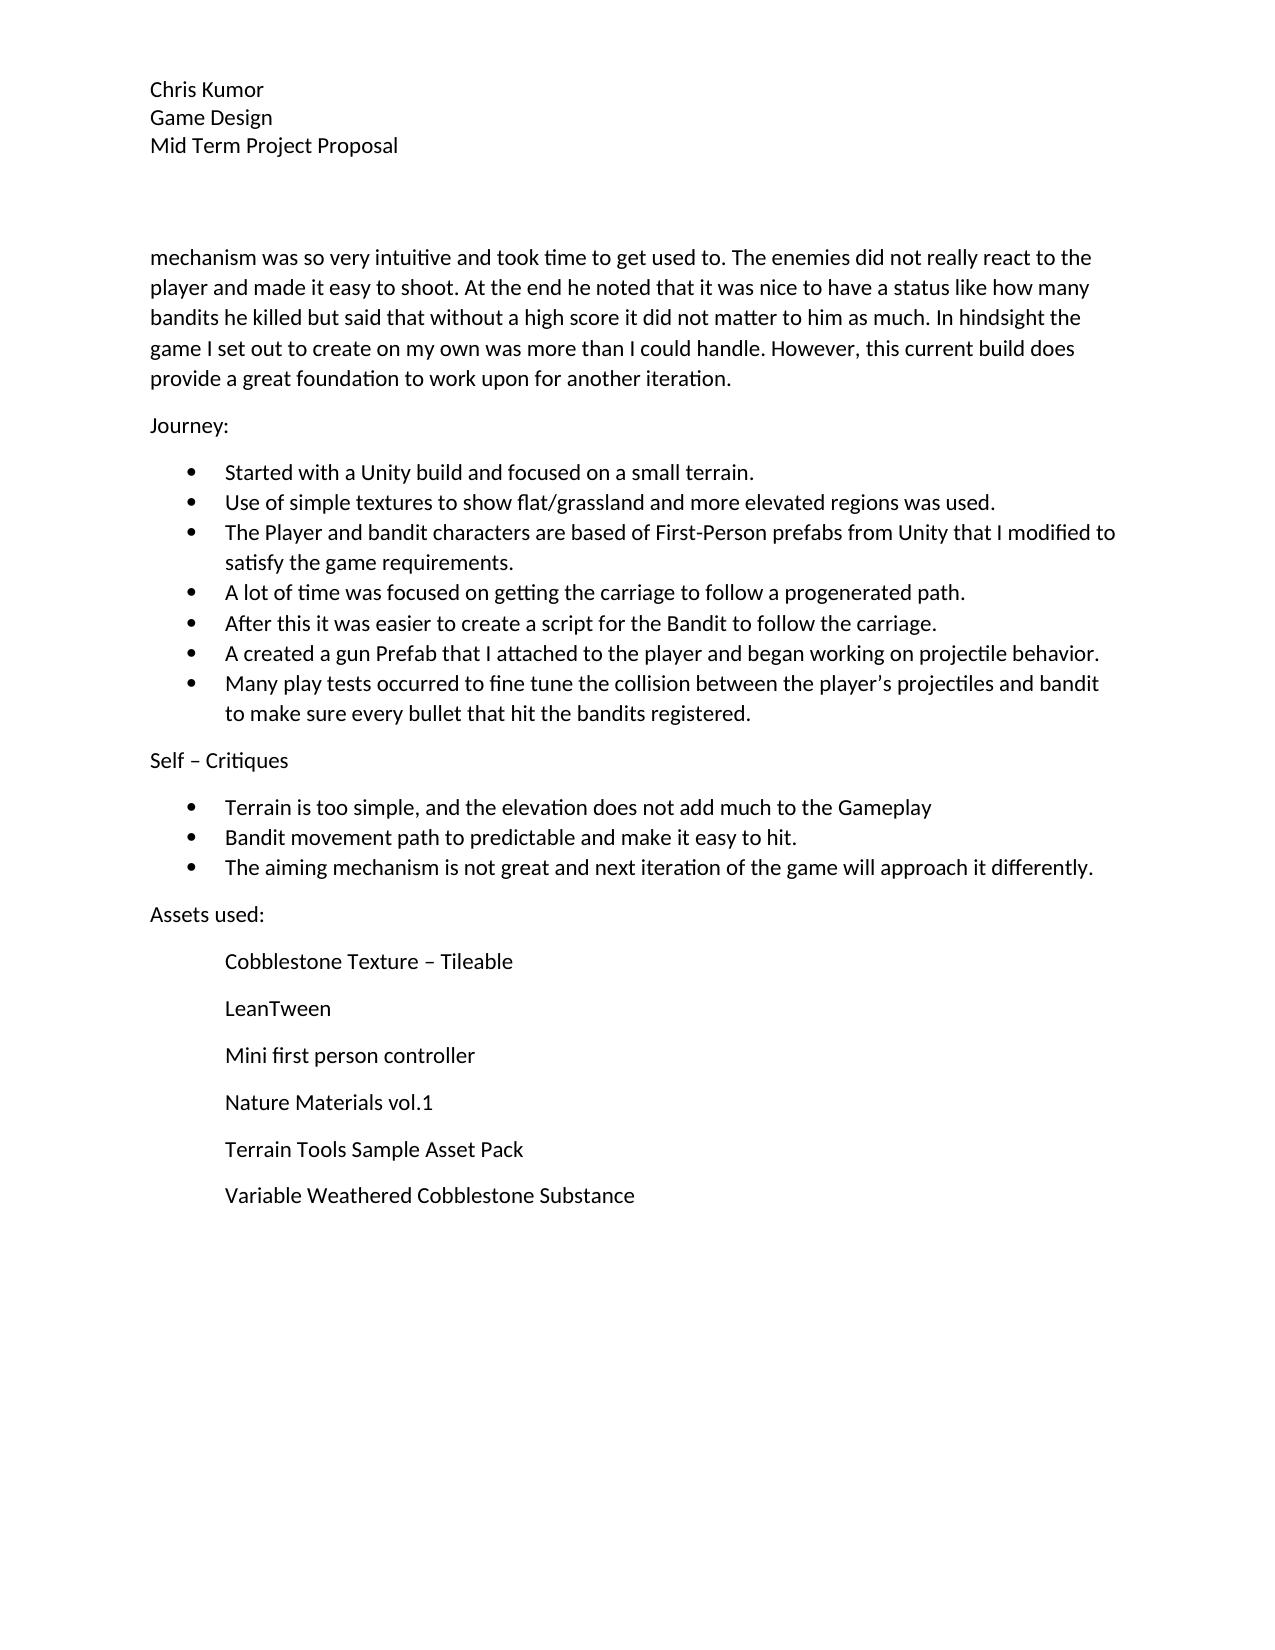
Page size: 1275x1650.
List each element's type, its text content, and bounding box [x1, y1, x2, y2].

list Bandit movement path to predictable and make it easy to hit. [187, 823, 1125, 851]
text Mini first person controller [150, 1041, 1125, 1069]
text LeanTween [150, 994, 1125, 1022]
text Terrain Tools Sample Asset Pack [150, 1135, 1125, 1163]
text Nature Materials vol.1 [150, 1088, 1125, 1116]
list Use of simple textures to show flat/grassland and more elevated regions was used. [187, 488, 1125, 516]
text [150, 243, 1125, 392]
list Terrain is too simple, and the elevation does not add much to the Gameplay [187, 793, 1125, 821]
text Journey: [150, 411, 1125, 439]
text Assets used: [150, 900, 1125, 928]
list The aiming mechanism is not great and next iteration of the game will approach it differently. [187, 853, 1125, 882]
list After this it was easier to create a script for the Bandit to follow the carriage. [187, 609, 1125, 637]
text Self – Critiques [150, 746, 1125, 774]
list Started with a Unity build and focused on a small terrain. [187, 458, 1125, 486]
list The Player and bandit characters are based of First-Person prefabs from Unity that I modified to satisfy the game requirements. [187, 518, 1125, 576]
text Variable Weathered Cobblestone Substance [150, 1182, 1125, 1210]
list A created a gun Prefab that I attached to the player and began working on projectile behavior. [187, 639, 1125, 667]
text Cobblestone Texture – Tileable [150, 947, 1125, 975]
list Many play tests occurred to fine tune the collision between the player’s projectiles and bandit to make sure every bullet that hit the bandits registered. [187, 669, 1125, 727]
list A lot of time was focused on getting the carriage to follow a progenerated path. [187, 578, 1125, 607]
